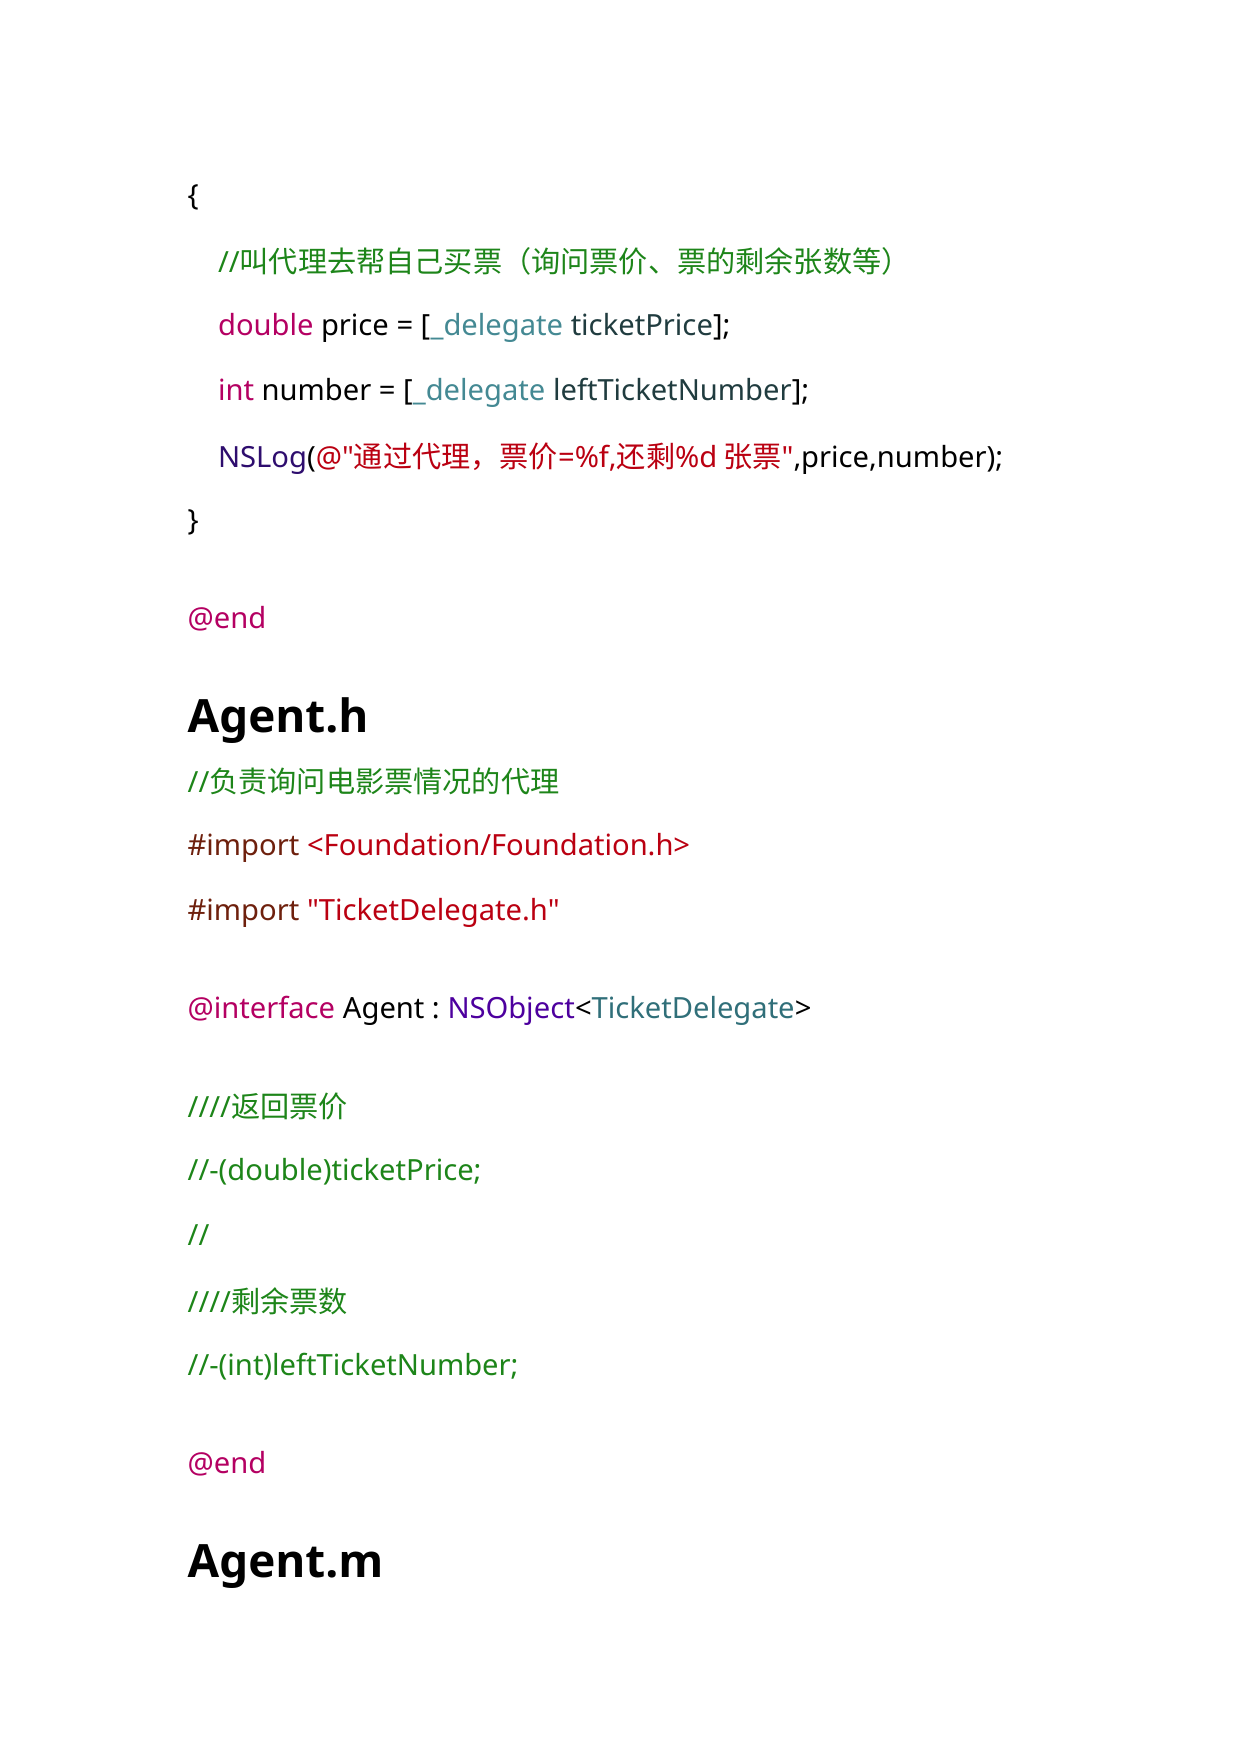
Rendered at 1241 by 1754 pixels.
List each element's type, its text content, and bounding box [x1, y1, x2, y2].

text //-(double)ticketPrice; [187, 1137, 1053, 1202]
text NSLog(@"通过代理，票价=%f,还剩%d张票",price,number); [187, 422, 1053, 487]
text @end [187, 584, 1053, 649]
text double price = [_delegate ticketPrice]; [187, 292, 1053, 357]
text int number = [_delegate leftTicketNumber]; [187, 357, 1053, 422]
text #import <Foundation/Foundation.h> [187, 812, 1053, 877]
text Agent.m [187, 1527, 1053, 1592]
text //叫代理去帮自己买票（询问票价、票的剩余张数等） [187, 227, 1053, 292]
text ////剩余票数 [187, 1267, 1053, 1332]
text @interface Agent : NSObject<TicketDelegate> [187, 974, 1053, 1039]
text @end [187, 1429, 1053, 1494]
text ////返回票价 [187, 1072, 1053, 1137]
text Agent.h [187, 682, 1053, 747]
text // [187, 1202, 1053, 1267]
text #import "TicketDelegate.h" [187, 877, 1053, 942]
text //-(int)leftTicketNumber; [187, 1332, 1053, 1397]
text { [187, 162, 1053, 227]
text //负责询问电影票情况的代理 [187, 747, 1053, 812]
text } [187, 487, 1053, 552]
